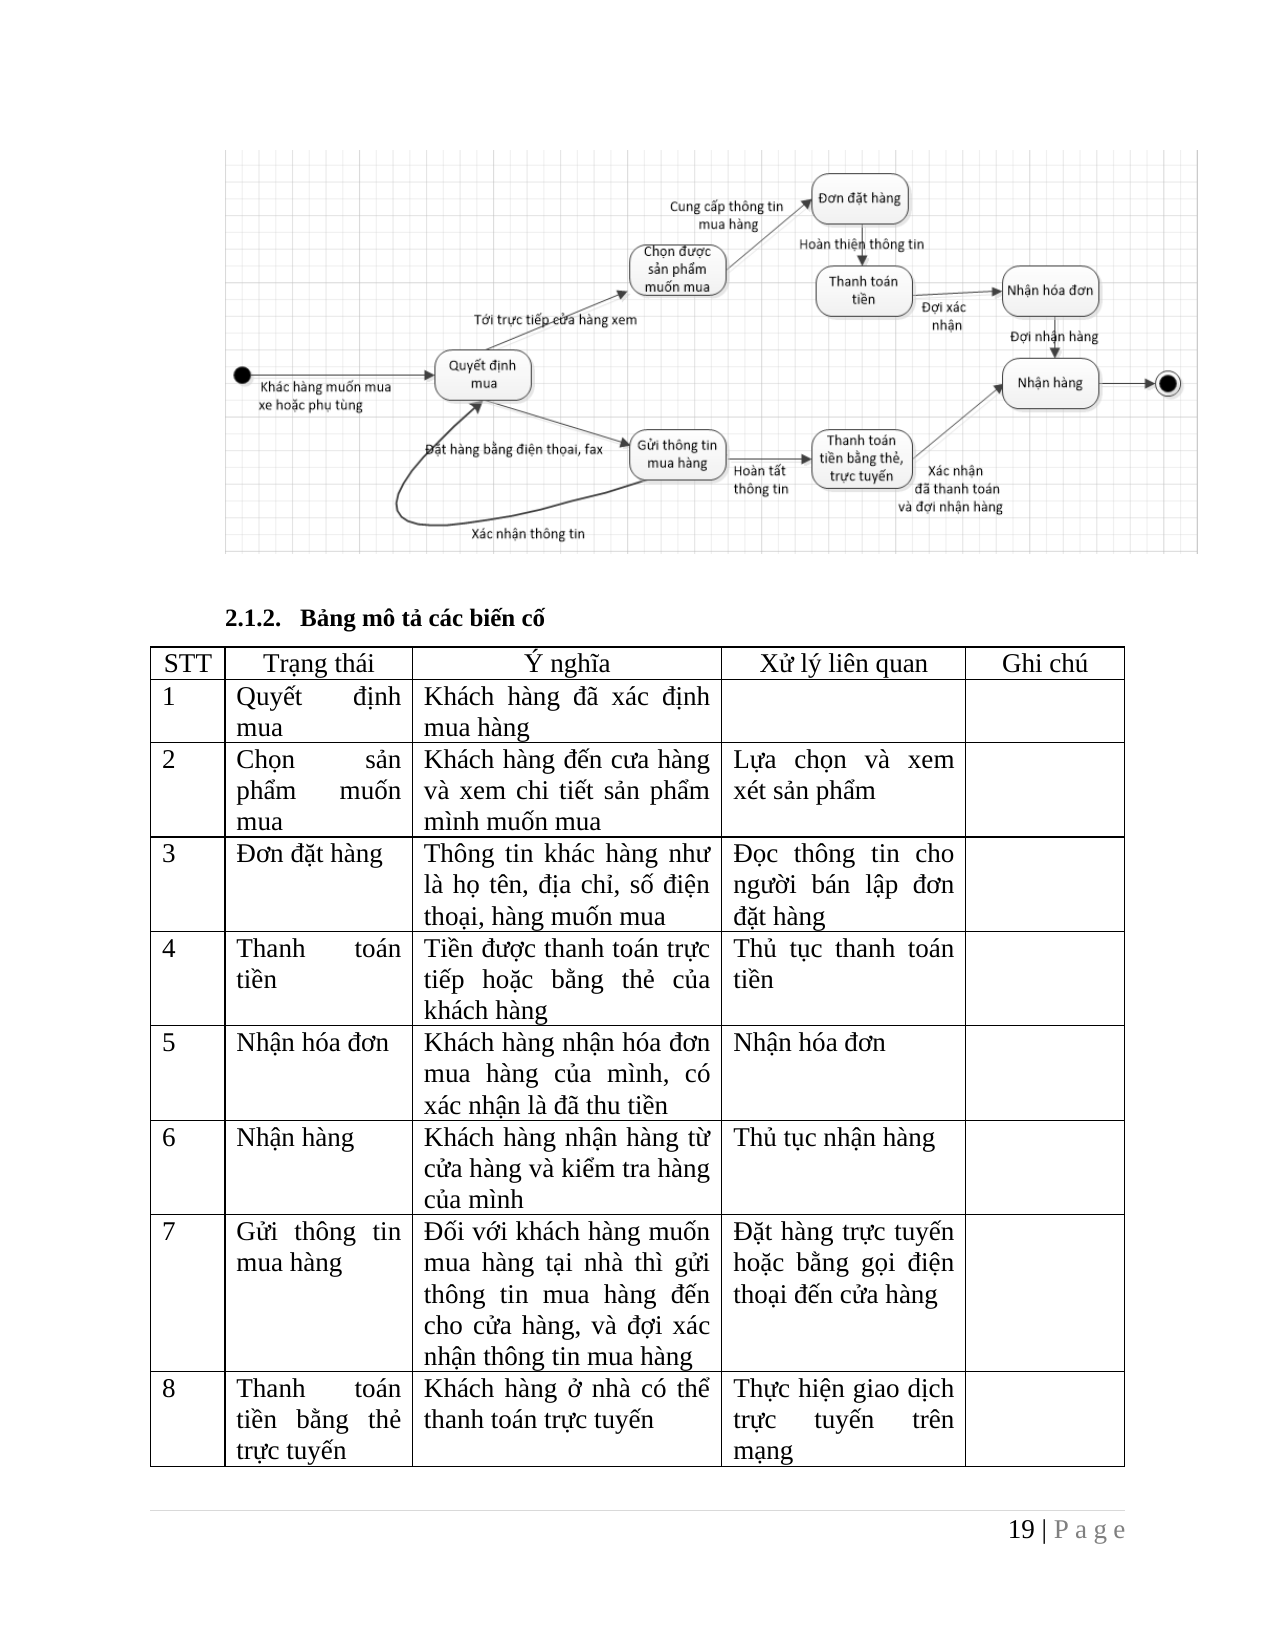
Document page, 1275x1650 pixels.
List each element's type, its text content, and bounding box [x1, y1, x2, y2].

table_cell [966, 1372, 1124, 1466]
table_header STT [151, 648, 224, 679]
table_cell [722, 680, 965, 742]
table_cell 2 [151, 743, 224, 836]
table_header Trạng thái [226, 648, 412, 679]
table_cell 4 [151, 932, 224, 1025]
table_cell [966, 743, 1124, 836]
table_cell Đọc thông tin cho người bán lập đơn đặt hàng [722, 838, 965, 931]
table_cell [966, 932, 1124, 1025]
table_cell Thanh toán tiền [226, 932, 412, 1025]
table_cell Thanh toán tiền bằng thẻ trực tuyến [226, 1372, 412, 1466]
table_cell Thủ tục nhận hàng [722, 1121, 965, 1214]
table_cell 5 [151, 1026, 224, 1120]
table_cell Nhận hóa đơn [226, 1026, 412, 1120]
table_cell [966, 838, 1124, 931]
table_cell [966, 1215, 1124, 1371]
table_cell Thông tin khác hàng như là họ tên, địa chỉ, số điện thoại, hàng muốn mua [413, 838, 721, 931]
table_cell [966, 1121, 1124, 1214]
table_cell Nhận hàng [226, 1121, 412, 1214]
table_cell Đối với khách hàng muốn mua hàng tại nhà thì gửi thông tin mua hàng đến cho cửa hàng, và đợi xác nhận thông tin mua hàng [413, 1215, 721, 1371]
table_cell Khách hàng nhận hàng từ cửa hàng và kiểm tra hàng của mình [413, 1121, 721, 1214]
table_header Ghi chú [966, 648, 1124, 679]
picture [225, 150, 1200, 554]
table_cell 7 [151, 1215, 224, 1371]
table_cell Đơn đặt hàng [226, 838, 412, 931]
table_cell 1 [151, 680, 224, 742]
table_header Ý nghĩa [413, 648, 721, 679]
table_cell [966, 680, 1124, 742]
table_cell Chọn sản phẩm muốn mua [226, 743, 412, 836]
table_cell [966, 1026, 1124, 1120]
table_cell Tiền được thanh toán trực tiếp hoặc bằng thẻ của khách hàng [413, 932, 721, 1025]
table_cell Khách hàng đã xác định mua hàng [413, 680, 721, 742]
table_cell Khách hàng nhận hóa đơn mua hàng của mình, có xác nhận là đã thu tiền [413, 1026, 721, 1120]
table_cell Gửi thông tin mua hàng [226, 1215, 412, 1371]
table_cell Quyết định mua [226, 680, 412, 742]
table_cell Thực hiện giao dịch trực tuyến trên mạng [722, 1372, 965, 1466]
table_cell 6 [151, 1121, 224, 1214]
table_cell Đặt hàng trực tuyến hoặc bằng gọi điện thoại đến cửa hàng [722, 1215, 965, 1371]
subtitle Bảng mô tả các biến cố [225, 603, 1125, 632]
table_cell 3 [151, 838, 224, 931]
table_cell Lựa chọn và xem xét sản phẩm [722, 743, 965, 836]
table_header Xử lý liên quan [722, 648, 965, 679]
table_cell Khách hàng ở nhà có thể thanh toán trực tuyến [413, 1372, 721, 1466]
table_cell 8 [151, 1372, 224, 1466]
table_cell Nhận hóa đơn [722, 1026, 965, 1120]
table_cell Thủ tục thanh toán tiền [722, 932, 965, 1025]
table_cell Khách hàng đến cưa hàng và xem chi tiết sản phẩm mình muốn mua [413, 743, 721, 836]
